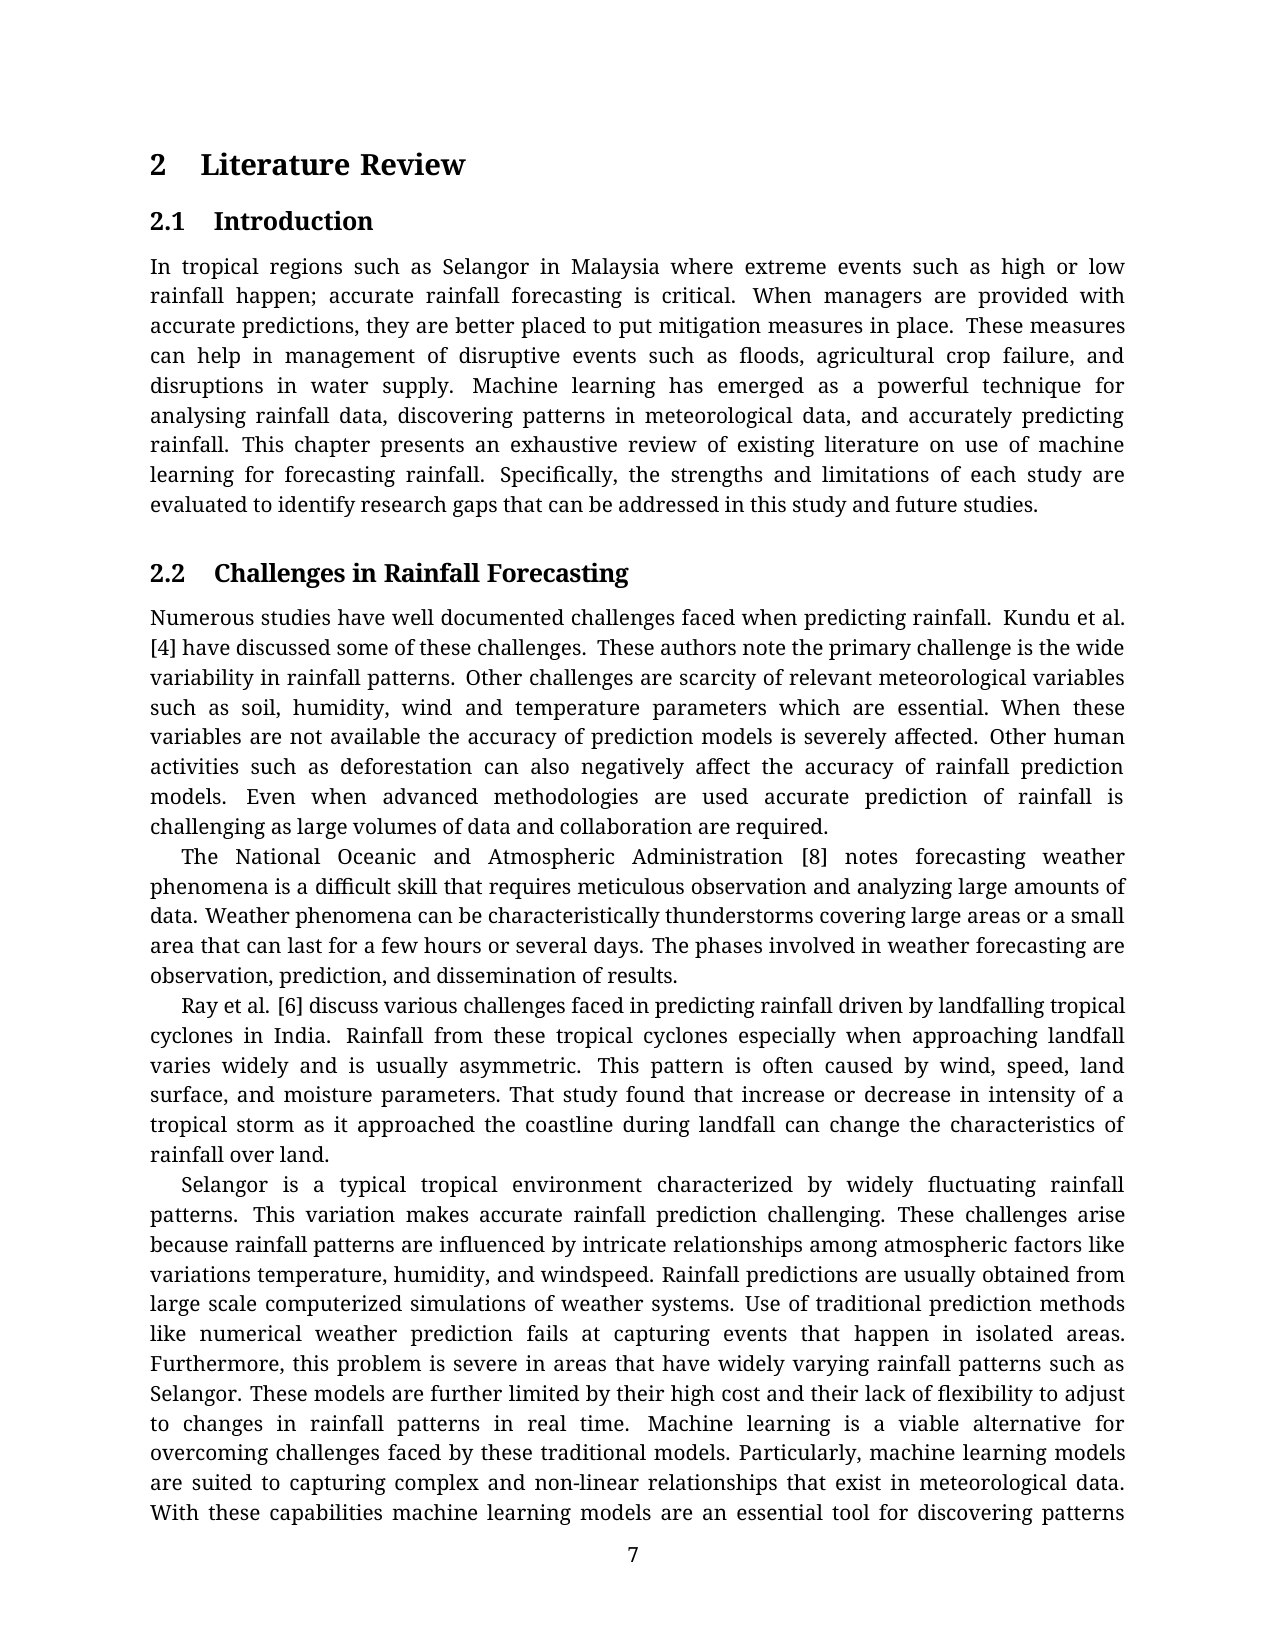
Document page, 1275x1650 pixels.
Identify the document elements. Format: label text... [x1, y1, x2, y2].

subtitle Challenges in Rainfall Forecasting [150, 556, 1275, 590]
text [150, 1170, 1125, 1526]
text In tropical regions such as Selangor in Malaysia where extreme events such as high or low rainfall happen; accurate rainfall forecasting is critical. When managers are provided with accurate predictions, they are better placed to put mitigation measures in place. These measures can help in management of disruptive events such as floods, agricultural crop failure, and disruptions in water supply. Machine learning has emerged as a powerful technique for analysing rainfall data, discovering patterns in meteorological data, and accurately predicting rainfall. This chapter presents an exhaustive review of existing literature on use of machine learning for forecasting rainfall. Specifically, the strengths and limitations of each study are evaluated to identify research gaps that can be addressed in this study and future studies. [150, 252, 1125, 518]
text Numerous studies have well documented challenges faced when predicting rainfall. Kundu et al. [4] have discussed some of these challenges. These authors note the primary challenge is the wide variability in rainfall patterns. Other challenges are scarcity of relevant meteorological variables such as soil, humidity, wind and temperature parameters which are essential. When these variables are not available the accuracy of prediction models is severely affected. Other human activities such as deforestation can also negatively affect the accuracy of rainfall prediction models. Even when advanced methodologies are used accurate prediction of rainfall is challenging as large volumes of data and collaboration are required. [150, 603, 1125, 840]
subtitle Literature Review [150, 144, 1275, 184]
text The National Oceanic and Atmospheric Administration [8] notes forecasting weather phenomena is a difficult skill that requires meticulous observation and analyzing large amounts of data. Weather phenomena can be characteristically thunderstorms covering large areas or a small area that can last for a few hours or several days. The phases involved in weather forecasting are observation, prediction, and dissemination of results. [150, 842, 1125, 990]
subtitle Introduction [150, 204, 1275, 238]
text Ray et al. [6] discuss various challenges faced in predicting rainfall driven by landfalling tropical cyclones in India. Rainfall from these tropical cyclones especially when approaching landfall varies widely and is usually asymmetric. This pattern is often caused by wind, speed, land surface, and moisture parameters. That study found that increase or decrease in intensity of a tropical storm as it approached the coastline during landfall can change the characteristics of rainfall over land. [150, 991, 1125, 1169]
